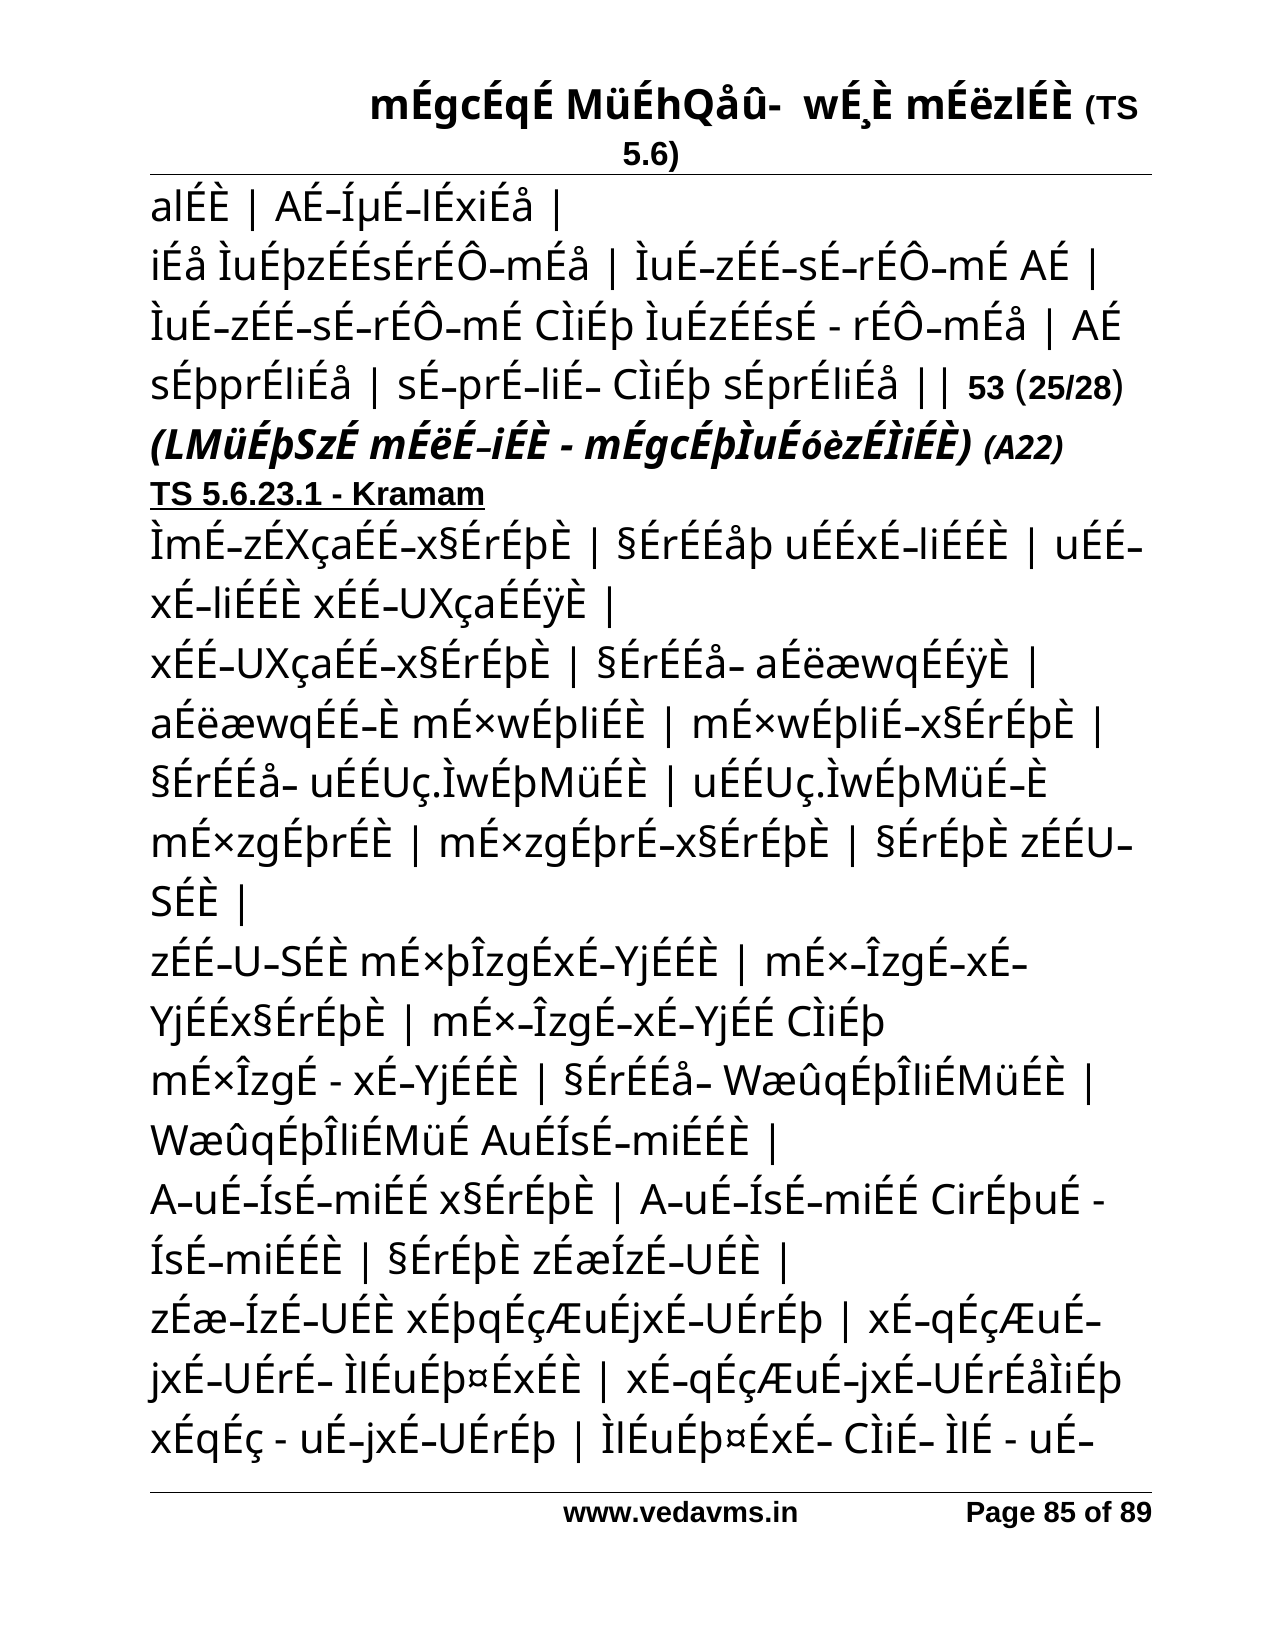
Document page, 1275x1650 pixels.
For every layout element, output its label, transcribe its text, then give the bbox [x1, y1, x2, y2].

text zÉÉ–U–SÉÈ mÉ×þÎzgÉxÉ–YjÉÉÈ | mÉ×–ÎzgÉ–xÉ–YjÉÉx§ÉrÉþÈ | mÉ×–ÎzgÉ–xÉ–YjÉÉ CÌiÉþ [150, 932, 1152, 1048]
text mÉ×ÎzgÉ - xÉ–YjÉÉÈ | §ÉrÉÉå– WæûqÉþÎliÉMüÉÈ | WæûqÉþÎliÉMüÉ AuÉÍsÉ–miÉÉÈ | [150, 1051, 1152, 1167]
text ÌmÉ–zÉXçaÉÉ–x§ÉrÉþÈ | §ÉrÉÉåþ uÉÉxÉ–liÉÉÈ | uÉÉ–xÉ–liÉÉÈ xÉÉ–UXçaÉÉÿÈ | [150, 515, 1152, 631]
text A–uÉ–ÍsÉ–miÉÉ x§ÉrÉþÈ | A–uÉ–ÍsÉ–miÉÉ CirÉþuÉ - ÍsÉ–miÉÉÈ | §ÉrÉþÈ zÉæÍzÉ–UÉÈ | [150, 1170, 1152, 1286]
text xÉÉ–UXçaÉÉ–x§ÉrÉþÈ | §ÉrÉÉå– aÉëæwqÉÉÿÈ | aÉëæwqÉÉ–È mÉ×wÉþliÉÈ | mÉ×wÉþliÉ–x§ÉrÉþÈ | §ÉrÉÉå– uÉÉUç.ÌwÉþMüÉÈ | uÉÉUç.ÌwÉþMüÉ–È mÉ×zgÉþrÉÈ | mÉ×zgÉþrÉ–x§ÉrÉþÈ | §ÉrÉþÈ zÉÉU–SÉÈ | [150, 634, 1152, 929]
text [150, 1289, 1152, 1465]
text iÉå ÌuÉþzÉÉsÉrÉÔ–mÉå | ÌuÉ–zÉÉ–sÉ–rÉÔ–mÉ AÉ | ÌuÉ–zÉÉ–sÉ–rÉÔ–mÉ CÌiÉþ ÌuÉzÉÉsÉ - rÉÔ–mÉå | AÉ sÉþprÉliÉå | sÉ–prÉ–liÉ– CÌiÉþ sÉprÉliÉå || 53 (25/28) [150, 236, 1152, 412]
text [150, 176, 1152, 233]
text TS 5.6.23.1 - Kramam [150, 474, 1121, 513]
text (LMüÉþSzÉ mÉëÉ–iÉÈ - mÉgcÉþÌuÉóèzÉÌiÉÈ) (A22) [150, 415, 1152, 472]
